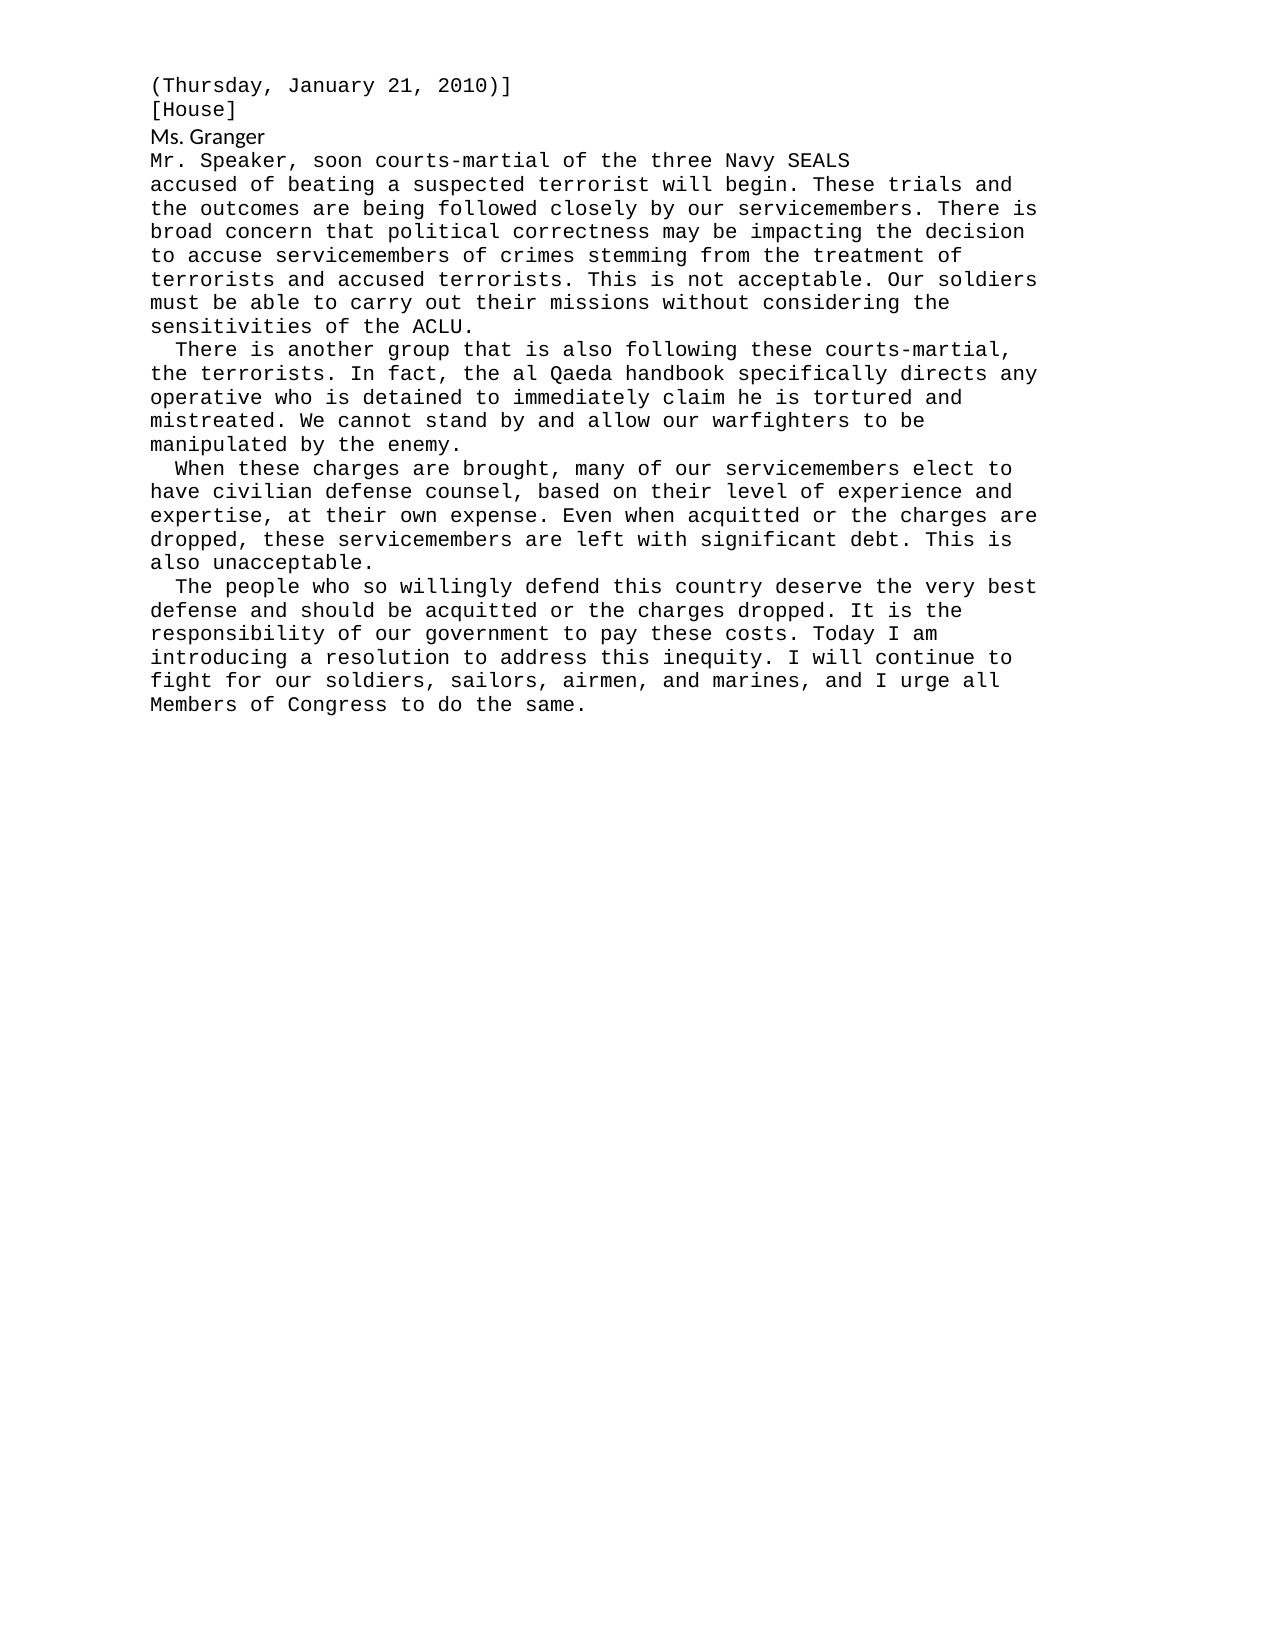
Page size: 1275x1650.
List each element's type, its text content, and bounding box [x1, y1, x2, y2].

text the terrorists. In fact, the al Qaeda handbook specifically directs any [150, 363, 1125, 387]
text broad concern that political correctness may be impacting the decision [150, 221, 1125, 245]
text fight for our soldiers, sailors, airmen, and marines, and I urge all [150, 671, 1125, 694]
text Mr. Speaker, soon courts-martial of the three Navy SEALS [150, 150, 1125, 174]
text defense and should be acquitted or the charges dropped. It is the [150, 599, 1125, 623]
text There is another group that is also following these courts-martial, [150, 339, 1125, 363]
text terrorists and accused terrorists. This is not acceptable. Our soldiers [150, 268, 1125, 292]
text The people who so willingly defend this country deserve the very best [150, 576, 1125, 599]
text manipulated by the enemy. [150, 434, 1125, 458]
text introducing a resolution to address this inequity. I will continue to [150, 647, 1125, 671]
text When these charges are brought, many of our servicemembers elect to [150, 458, 1125, 481]
text Members of Congress to do the same. [150, 694, 1125, 718]
text mistreated. We cannot stand by and allow our warfighters to be [150, 410, 1125, 434]
text must be able to carry out their missions without considering the [150, 292, 1125, 316]
text to accuse servicemembers of crimes stemming from the treatment of [150, 245, 1125, 268]
text have civilian defense counsel, based on their level of experience and [150, 481, 1125, 505]
text expertise, at their own expense. Even when acquitted or the charges are [150, 505, 1125, 529]
text operative who is detained to immediately claim he is tortured and [150, 387, 1125, 410]
text responsibility of our government to pay these costs. Today I am [150, 623, 1125, 647]
text dropped, these servicemembers are left with significant debt. This is [150, 529, 1125, 552]
text the outcomes are being followed closely by our servicemembers. There is [150, 198, 1125, 221]
text sensitivities of the ACLU. [150, 316, 1125, 339]
text accused of beating a suspected terrorist will begin. These trials and [150, 174, 1125, 198]
text also unacceptable. [150, 552, 1125, 576]
